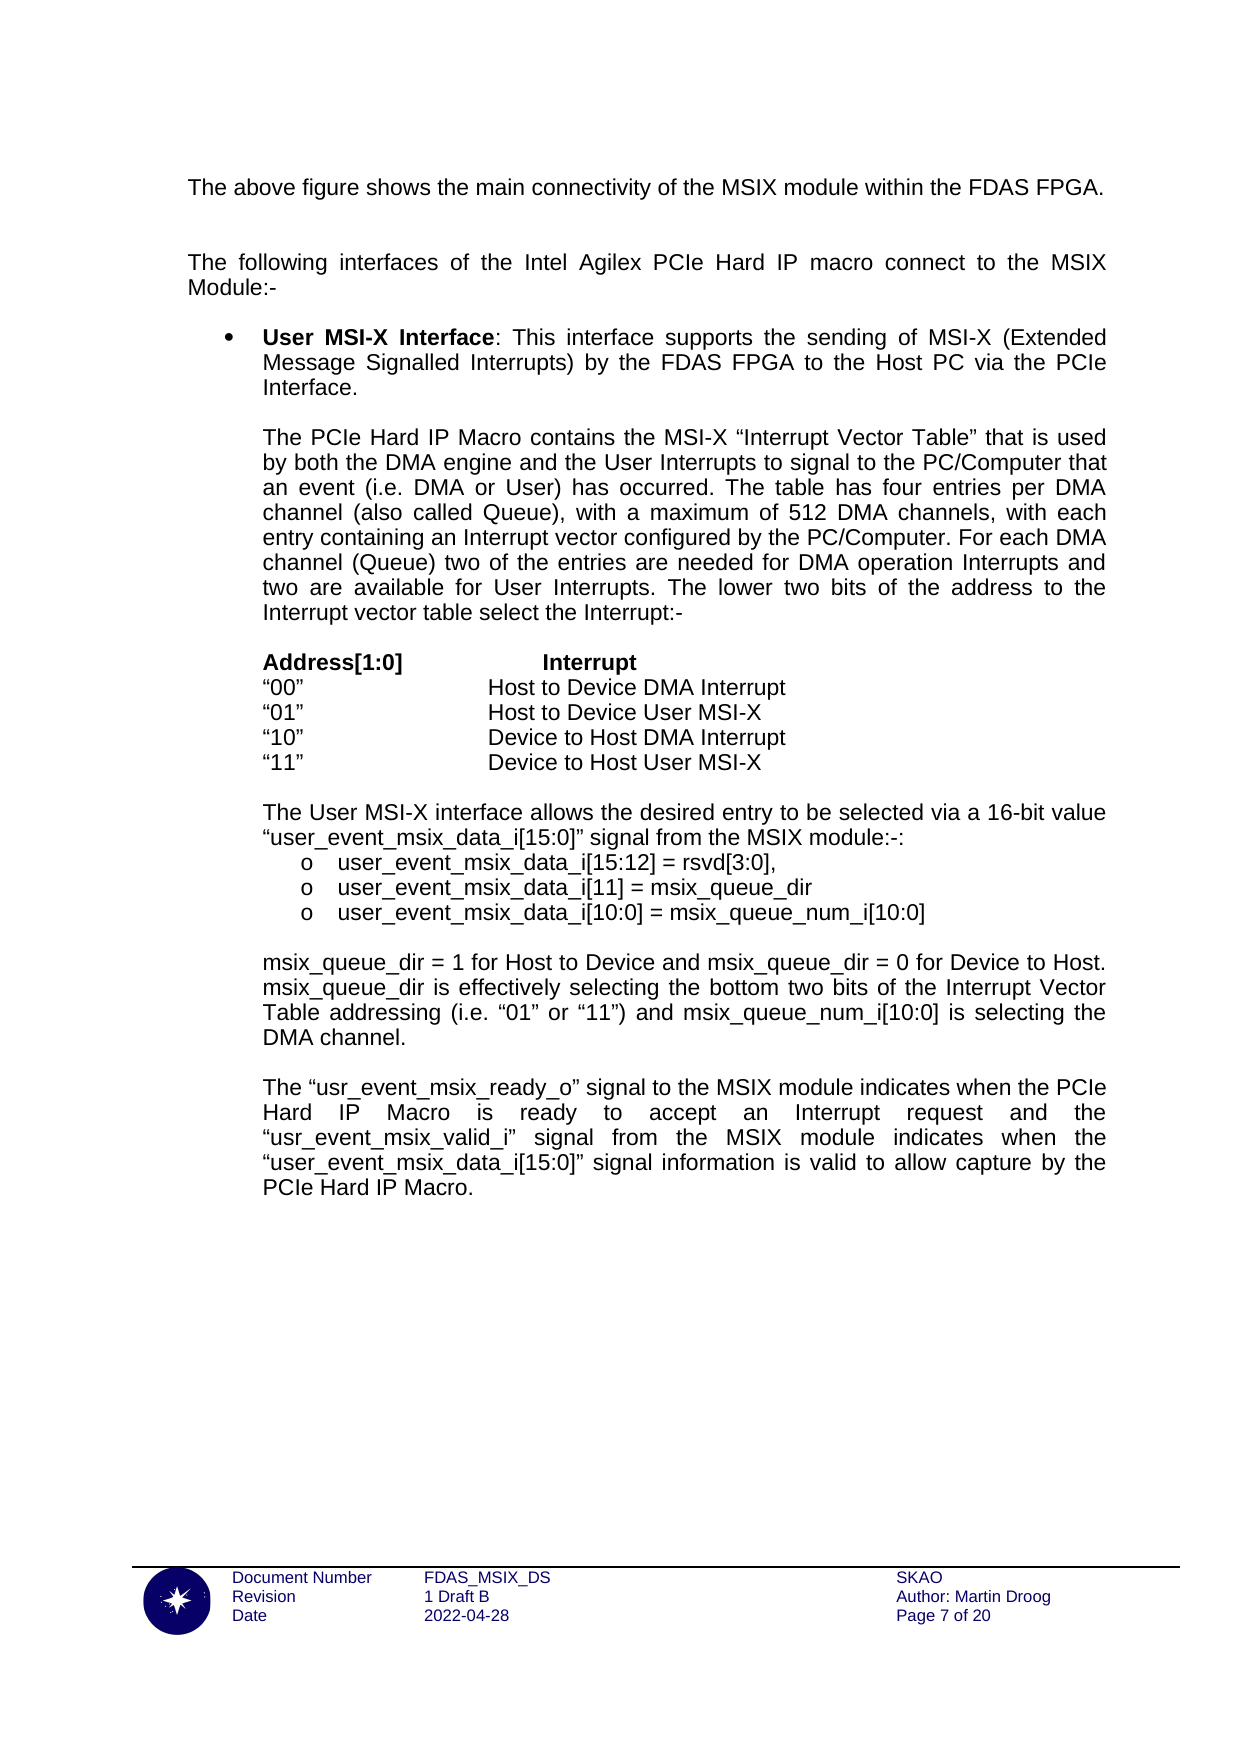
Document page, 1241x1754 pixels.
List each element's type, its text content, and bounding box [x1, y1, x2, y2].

text The User MSI-X interface allows the desired entry to be selected via a 16-bit value “user_event_msix_data_i[15:0]” signal from the MSIX module:-: [262, 800, 1107, 850]
picture [143, 1567, 211, 1635]
text “00” Host to Device DMA Interrupt [262, 675, 1107, 700]
text The following interfaces of the Intel Agilex PCIe Hard IP macro connect to the MSIX Module:- [187, 250, 1107, 300]
text The PCIe Hard IP Macro contains the MSI-X “Interrupt Vector Table” that is used by both the DMA engine and the User Interrupts to signal to the PC/Computer that an event (i.e. DMA or User) has occurred. The table has four entries per DMA channel (also called Queue), with a maximum of 512 DMA channels, with each entry containing an Interrupt vector configured by the PC/Computer. For each DMA channel (Queue) two of the entries are needed for DMA operation Interrupts and two are available for User Interrupts. The lower two bits of the address to the Interrupt vector table select the Interrupt:- [262, 425, 1107, 625]
list user_event_msix_data_i[11] = msix_queue_dir [300, 875, 1107, 900]
text “01” Host to Device User MSI-X [262, 700, 1107, 725]
list User MSI-X Interface: This interface supports the sending of MSI-X (Extended Message Signalled Interrupts) by the FDAS FPGA to the Host PC via the PCIe Interface. [225, 325, 1107, 400]
list user_event_msix_data_i[10:0] = msix_queue_num_i[10:0] [300, 900, 1107, 925]
text The above figure shows the main connectivity of the MSIX module within the FDAS FPGA. [187, 175, 1107, 200]
text “10” Device to Host DMA Interrupt [262, 725, 1107, 750]
text “11” Device to Host User MSI-X [262, 750, 1107, 775]
list user_event_msix_data_i[15:12] = rsvd[3:0], [300, 850, 1107, 875]
text msix_queue_dir = 1 for Host to Device and msix_queue_dir = 0 for Device to Host. msix_queue_dir is effectively selecting the bottom two bits of the Interrupt Vector Table addressing (i.e. “01” or “11”) and msix_queue_num_i[10:0] is selecting the DMA channel. [262, 950, 1107, 1050]
text The “usr_event_msix_ready_o” signal to the MSIX module indicates when the PCIe Hard IP Macro is ready to accept an Interrupt request and the “usr_event_msix_valid_i” signal from the MSIX module indicates when the “user_event_msix_data_i[15:0]” signal information is valid to allow capture by the PCIe Hard IP Macro. [262, 1075, 1107, 1200]
text Address[1:0] Interrupt [262, 650, 1107, 675]
